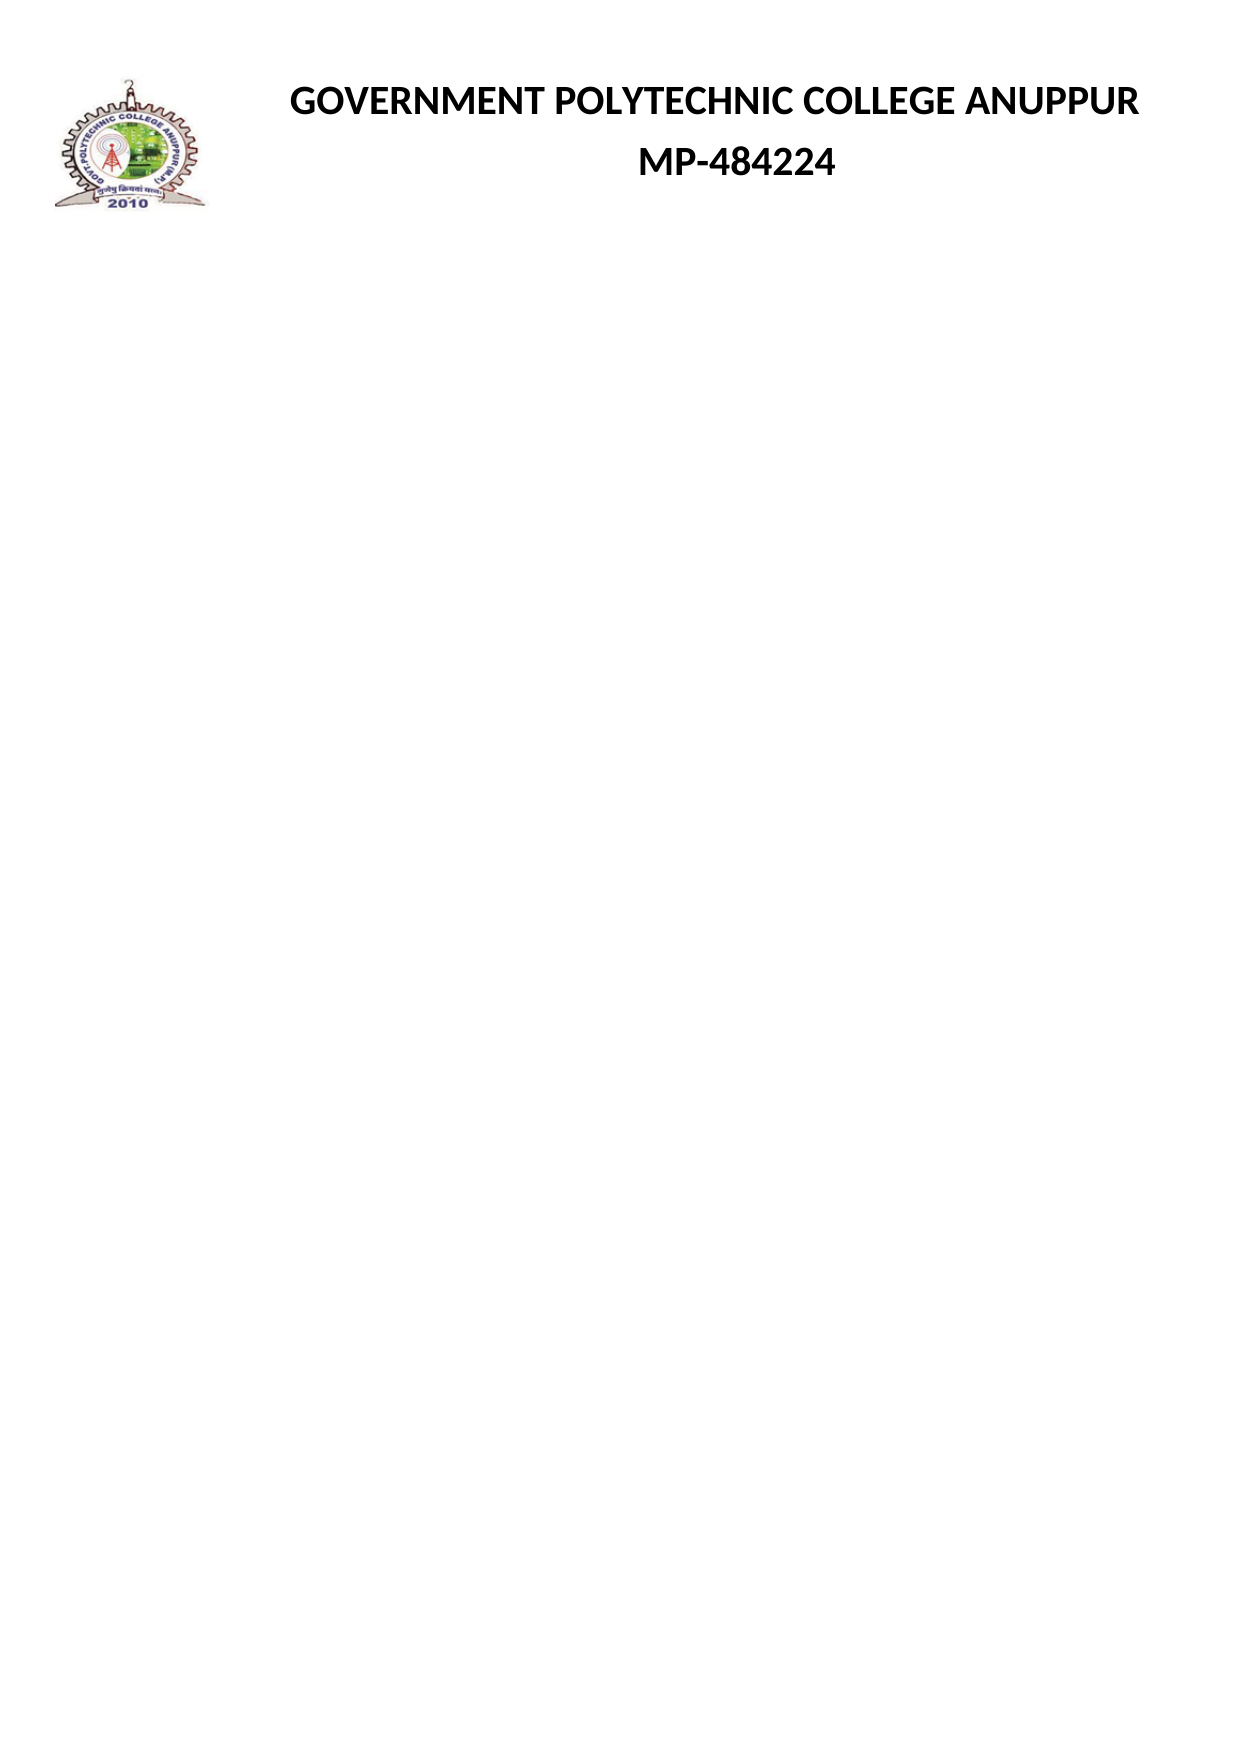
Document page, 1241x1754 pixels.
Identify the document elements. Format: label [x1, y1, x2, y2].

picture [54, 73, 210, 223]
